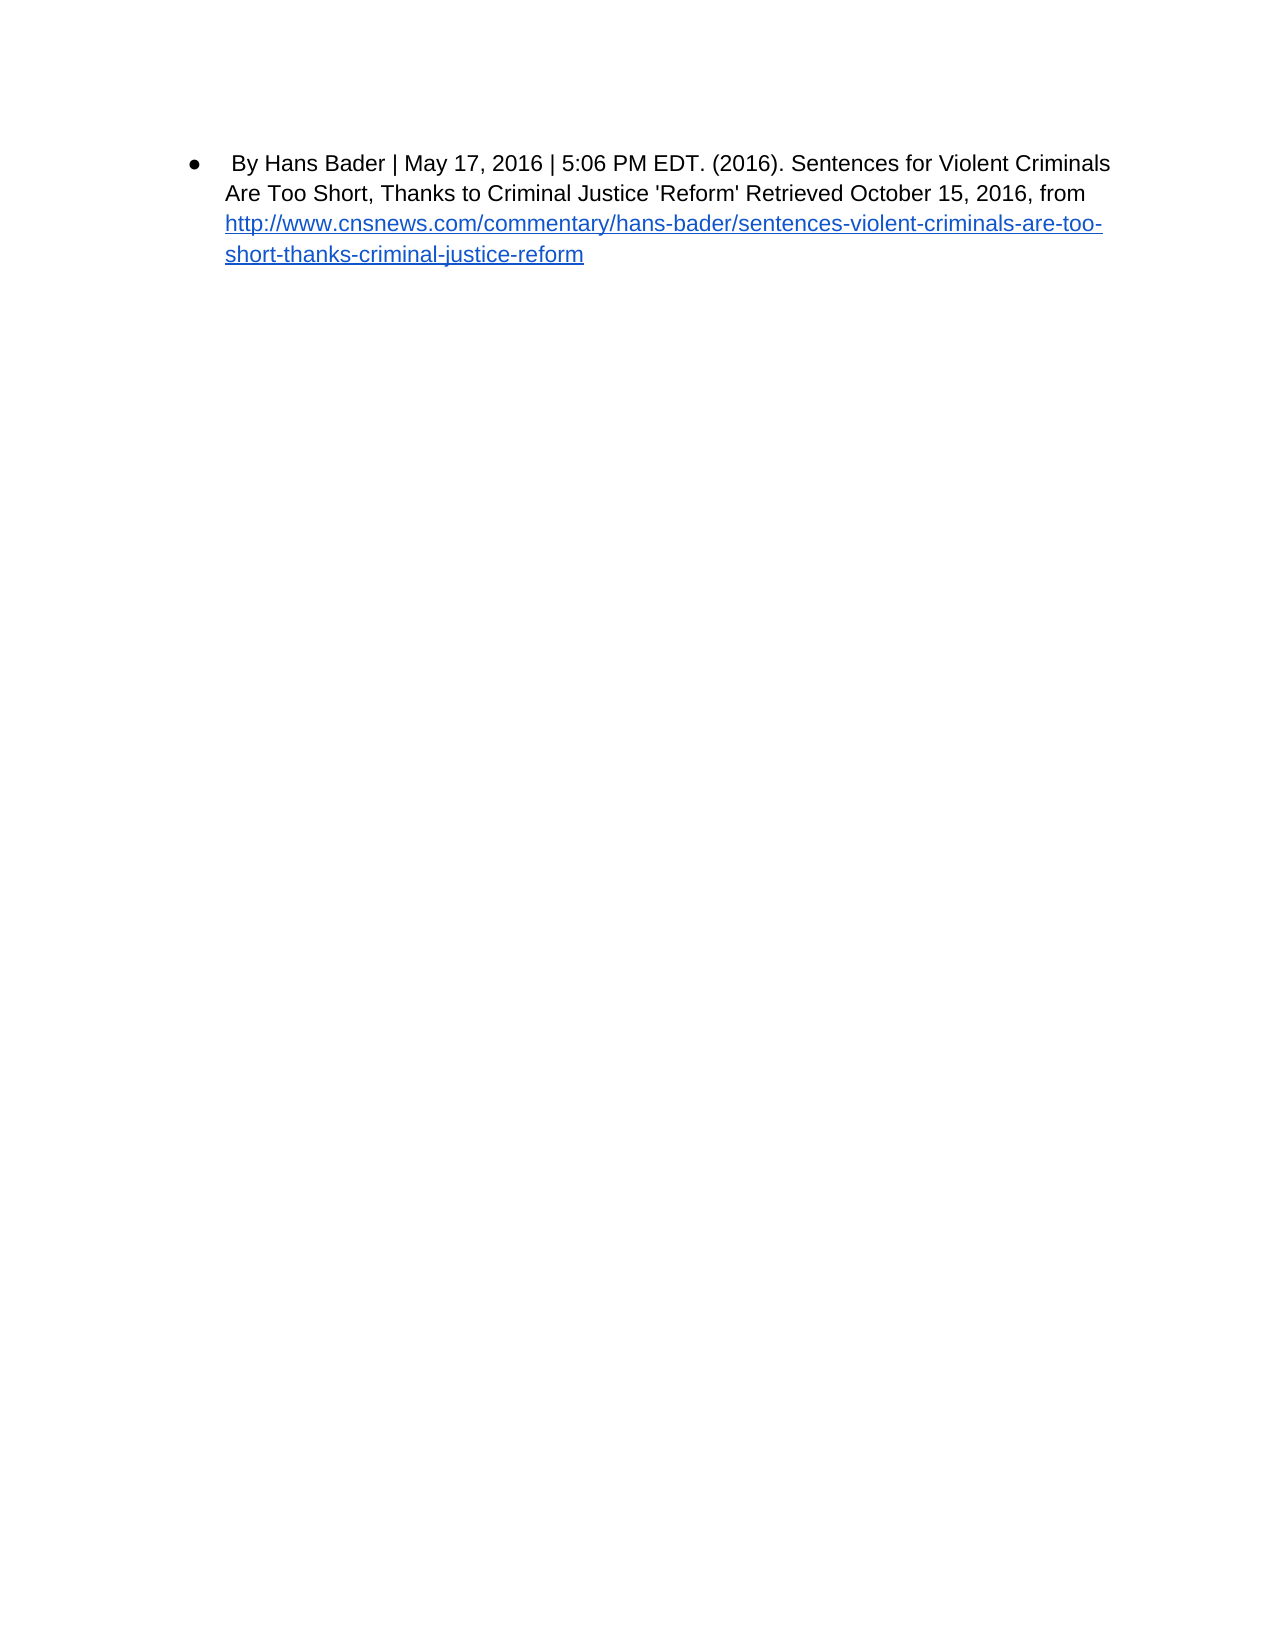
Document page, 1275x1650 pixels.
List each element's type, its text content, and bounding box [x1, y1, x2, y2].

list By Hans Bader | May 17, 2016 | 5:06 PM EDT. (2016). Sentences for Violent Criminals Are Too Short, Thanks to Criminal Justice 'Reform' Retrieved October 15, 2016, from http://www.cnsnews.com/commentary/hans-bader/sentences-violent-criminals-are-too-short-thanks-criminal-justice-reform [187, 150, 1125, 267]
